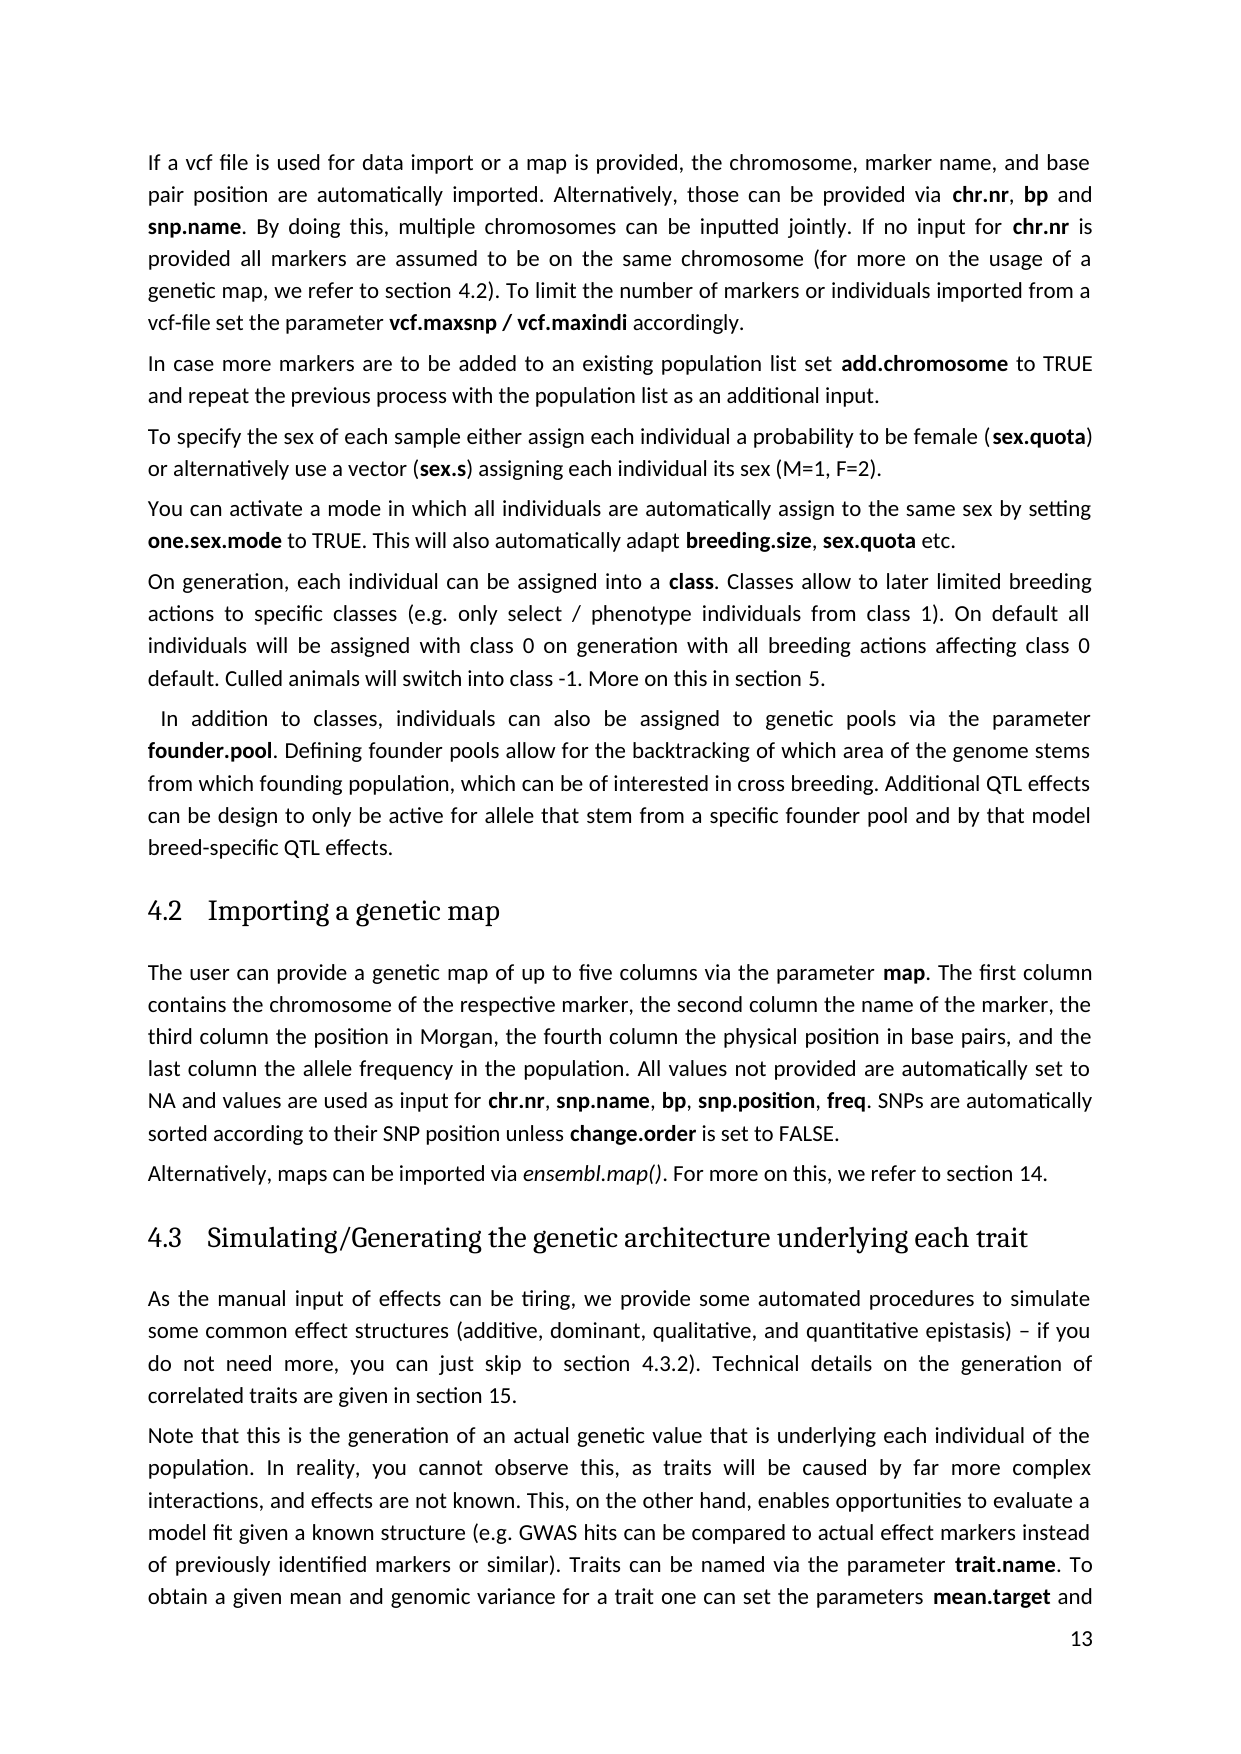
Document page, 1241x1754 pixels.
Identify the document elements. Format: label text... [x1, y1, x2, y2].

text Alternatively, maps can be imported via ensembl.map(). For more on this, we refer to section 14. [148, 1159, 1093, 1187]
text As the manual input of effects can be tiring, we provide some automated procedures to simulate some common effect structures (additive, dominant, qualitative, and quantitative epistasis) – if you do not need more, you can just skip to section 4.3.2). Technical details on the generation of correlated traits are given in section 15. [148, 1284, 1093, 1409]
text The user can provide a genetic map of up to five columns via the parameter map. The first column contains the chromosome of the respective marker, the second column the name of the marker, the third column the position in Morgan, the fourth column the physical position in base pairs, and the last column the allele frequency in the population. All values not provided are automatically set to NA and values are used as input for chr.nr, snp.name, bp, snp.position, freq. SNPs are automatically sorted according to their SNP position unless change.order is set to FALSE. [148, 958, 1093, 1147]
subtitle Importing a genetic map [148, 894, 1093, 928]
text You can activate a mode in which all individuals are automatically assign to the same sex by setting one.sex.mode to TRUE. This will also automatically adapt breeding.size, sex.quota etc. [148, 494, 1093, 555]
text In case more markers are to be added to an existing population list set add.chromosome to TRUE and repeat the previous process with the population list as an additional input. [148, 349, 1093, 409]
text To specify the sex of each sample either assign each individual a probability to be female (sex.quota) or alternatively use a vector (sex.s) assigning each individual its sex (M=1, F=2). [148, 422, 1093, 482]
subtitle Simulating/Generating the genetic architecture underlying each trait [148, 1221, 1093, 1254]
text If a vcf file is used for data import or a map is provided, the chromosome, marker name, and base pair position are automatically imported. Alternatively, those can be provided via chr.nr, bp and snp.name. By doing this, multiple chromosomes can be inputted jointly. If no input for chr.nr is provided all markers are assumed to be on the same chromosome (for more on the usage of a genetic map, we refer to section 4.2). To limit the number of markers or individuals imported from a vcf-file set the parameter vcf.maxsnp / vcf.maxindi accordingly. [148, 148, 1093, 337]
text In addition to classes, individuals can also be assigned to genetic pools via the parameter founder.pool. Defining founder pools allow for the backtracking of which area of the genome stems from which founding population, which can be of interested in cross breeding. Additional QTL effects can be design to only be active for allele that stem from a specific founder pool and by that model breed-specific QTL effects. [148, 704, 1093, 861]
text On generation, each individual can be assigned into a class. Classes allow to later limited breeding actions to specific classes (e.g. only select / phenotype individuals from class 1). On default all individuals will be assigned with class 0 on generation with all breeding actions affecting class 0 default. Culled animals will switch into class -1. More on this in section 5. [148, 567, 1093, 692]
